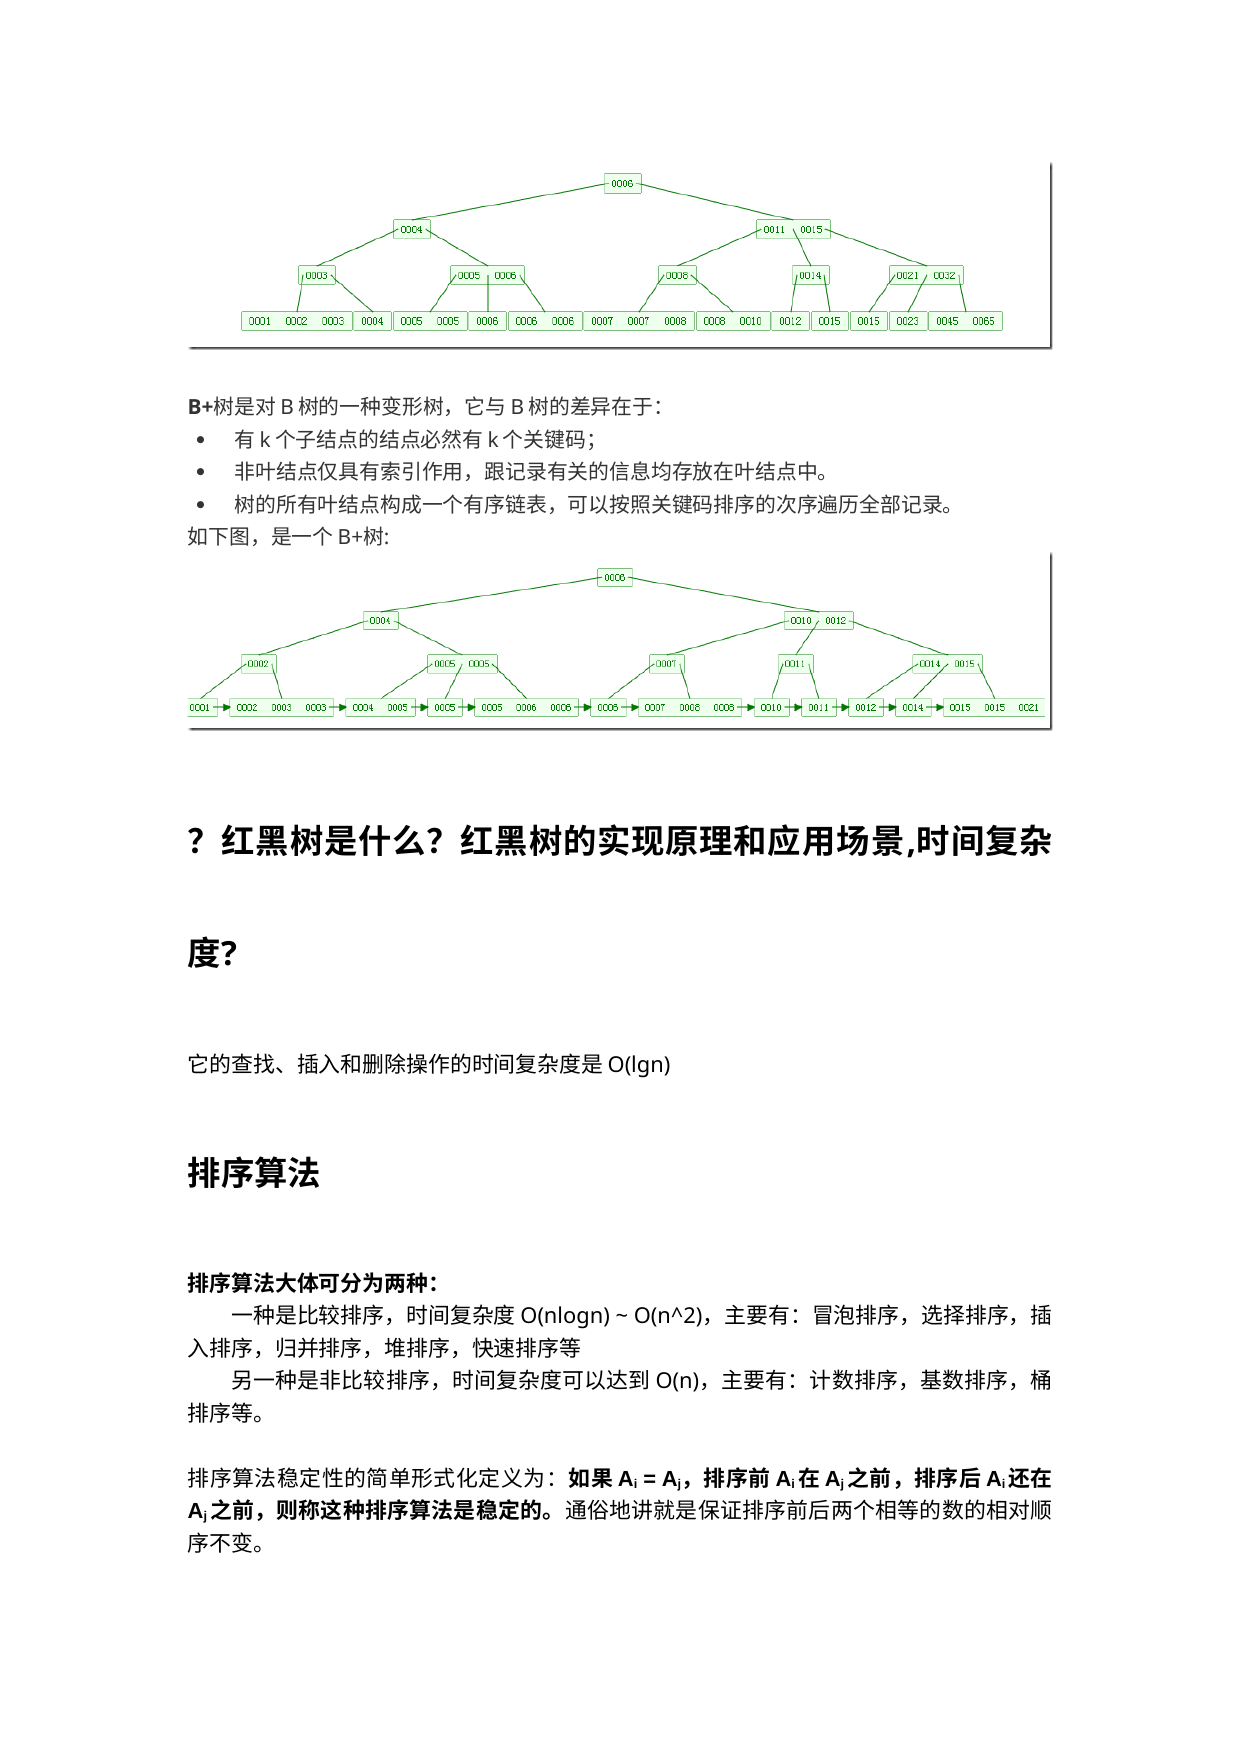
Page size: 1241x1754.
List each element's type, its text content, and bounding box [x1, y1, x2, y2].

picture [187, 162, 1053, 350]
list 非叶结点仅具有索引作用，跟记录有关的信息均存放在叶结点中。 [197, 454, 1053, 487]
text 排序算法大体可分为两种： [187, 1266, 1053, 1298]
text 排序算法稳定性的简单形式化定义为：如果Ai = Aj，排序前Ai在Aj之前，排序后Ai还在Aj之前，则称这种排序算法是稳定的。通俗地讲就是保证排序前后两个相等的数的相对顺序不变。 [187, 1461, 1053, 1558]
text 如下图，是一个B+树: [187, 519, 1053, 552]
list 树的所有叶结点构成一个有序链表，可以按照关键码排序的次序遍历全部记录。 [197, 487, 1053, 519]
text B+树是对B树的一种变形树，它与B树的差异在于： [187, 389, 1053, 422]
picture [187, 552, 1053, 731]
text 它的查找、插入和删除操作的时间复杂度是O(lgn) [187, 1046, 1053, 1079]
list 有k个子结点的结点必然有k个关键码； [197, 422, 1053, 454]
subtitle 排序算法 [187, 1138, 1053, 1203]
text 一种是比较排序，时间复杂度O(nlogn) ~ O(n^2)，主要有：冒泡排序，选择排序，插入排序，归并排序，堆排序，快速排序等 [187, 1298, 1053, 1363]
text 另一种是非比较排序，时间复杂度可以达到O(n)，主要有：计数排序，基数排序，桶排序等。 [187, 1363, 1053, 1428]
subtitle ？红黑树是什么？红黑树的实现原理和应用场景,时间复杂度? [187, 807, 1053, 984]
